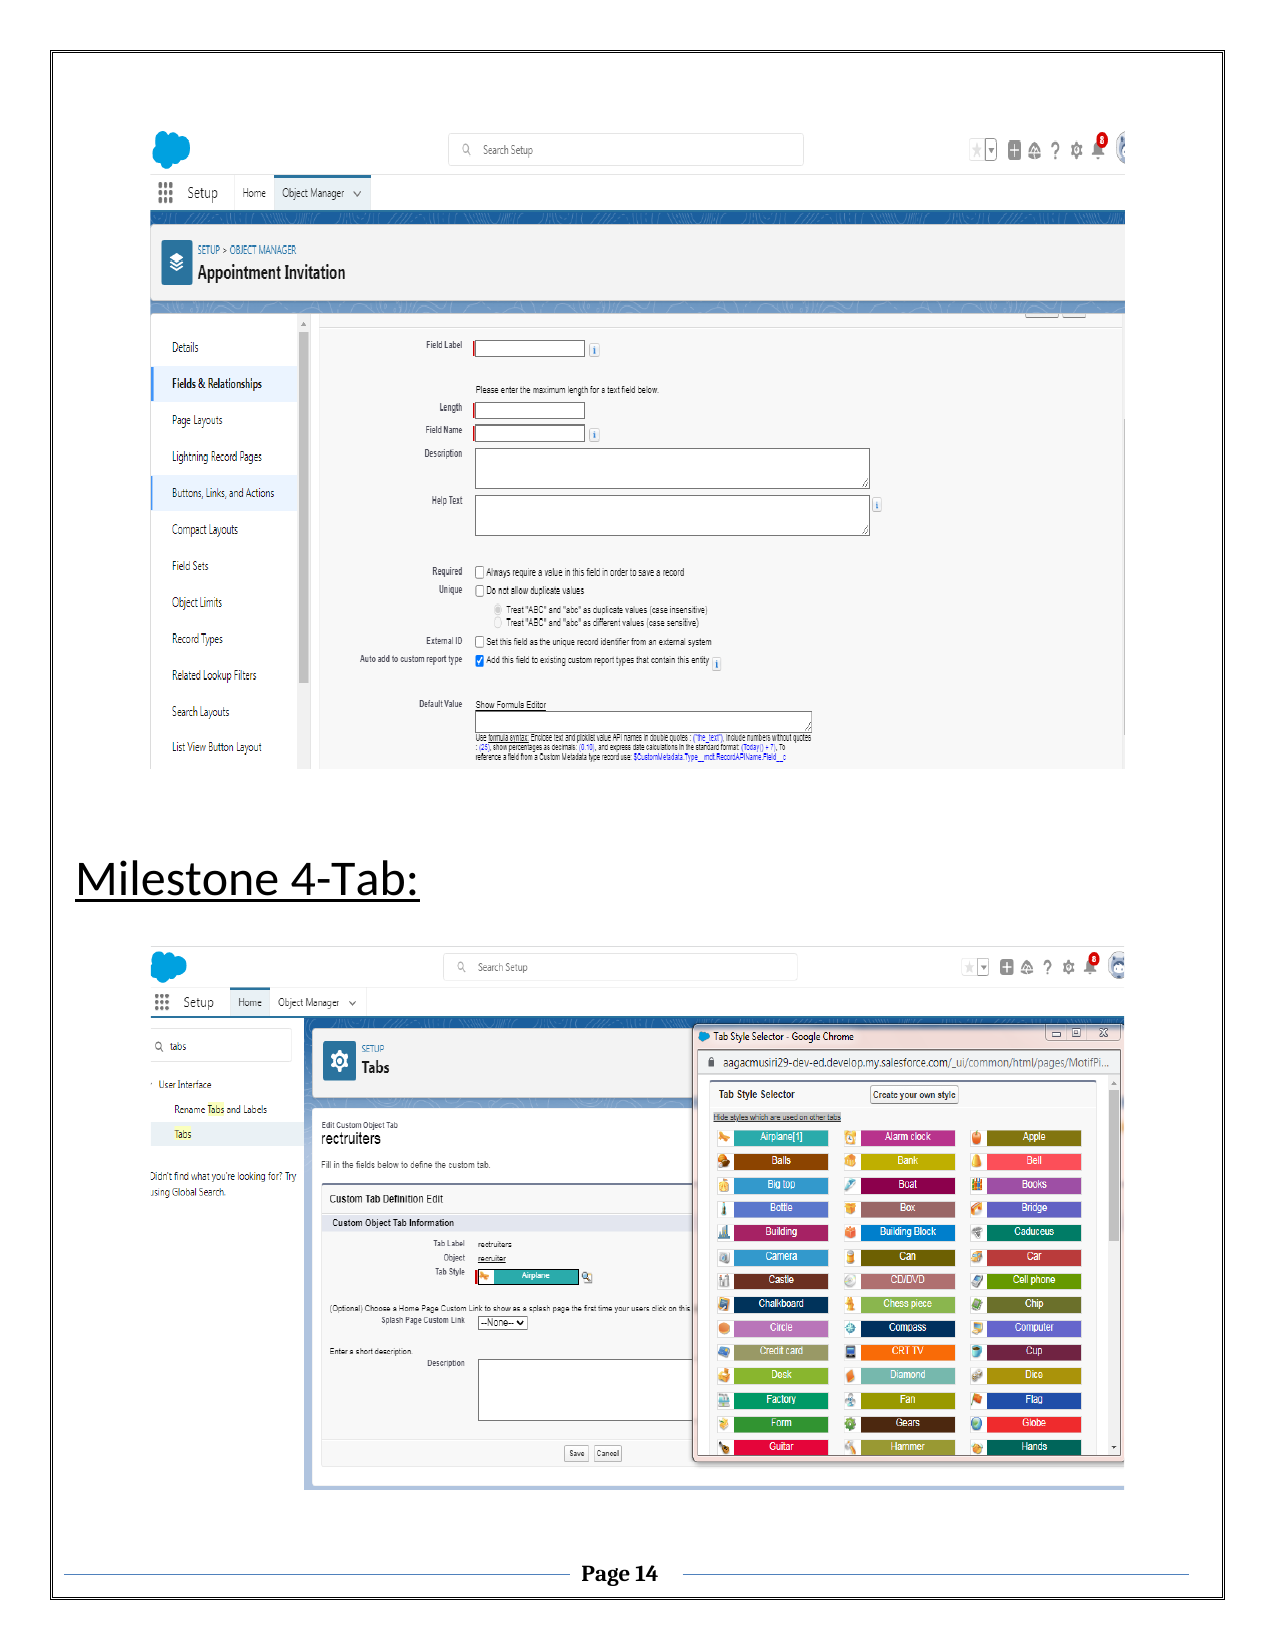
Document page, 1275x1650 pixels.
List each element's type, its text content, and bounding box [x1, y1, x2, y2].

picture [150, 128, 1125, 769]
picture [150, 937, 1125, 1490]
text Milestone 4-Tab: [75, 847, 1200, 908]
